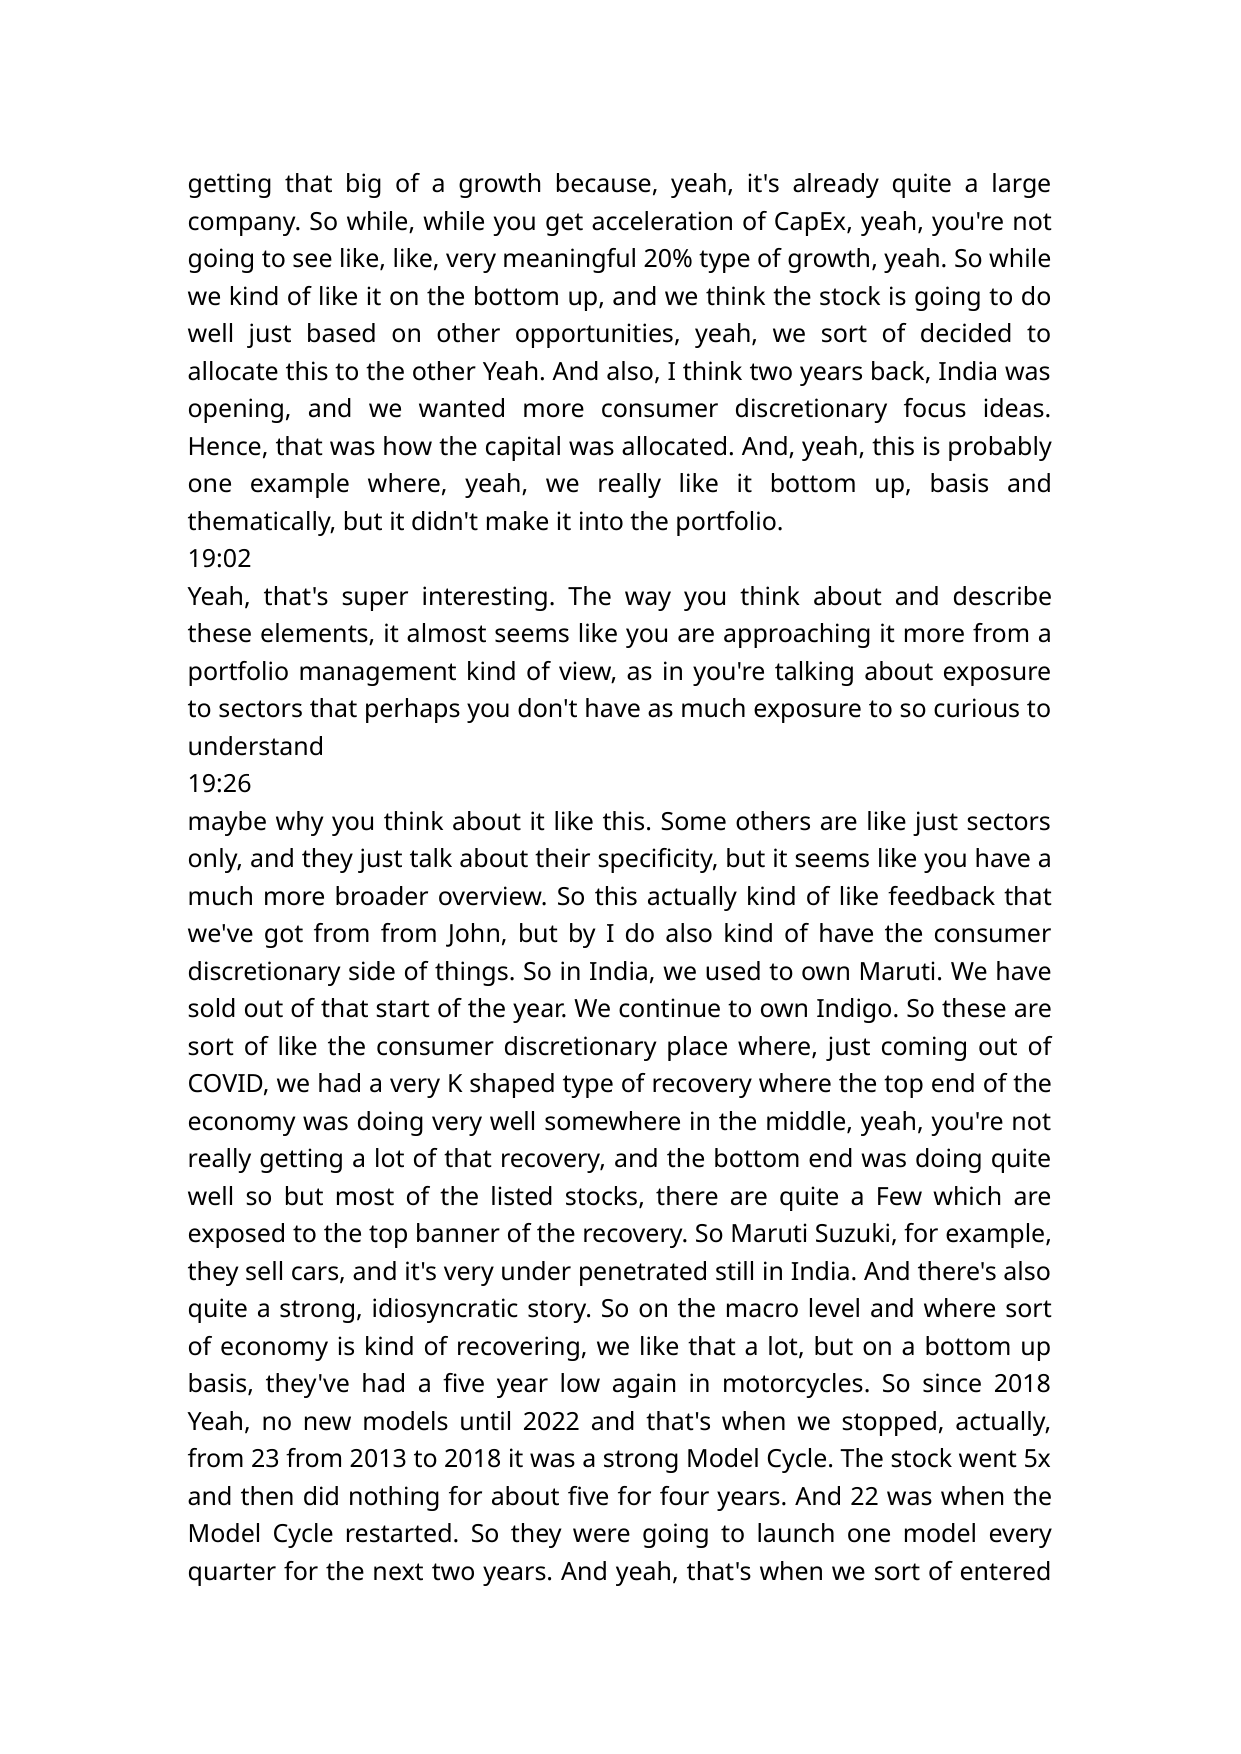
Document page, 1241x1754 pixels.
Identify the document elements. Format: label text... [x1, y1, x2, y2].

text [187, 164, 1053, 539]
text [187, 764, 1053, 1589]
text 19:02 Yeah, that's super interesting. The way you think about and describe these elements, it almost seems like you are approaching it more from a portfolio management kind of view, as in you're talking about exposure to sectors that perhaps you don't have as much exposure to so curious to understand [187, 539, 1053, 764]
